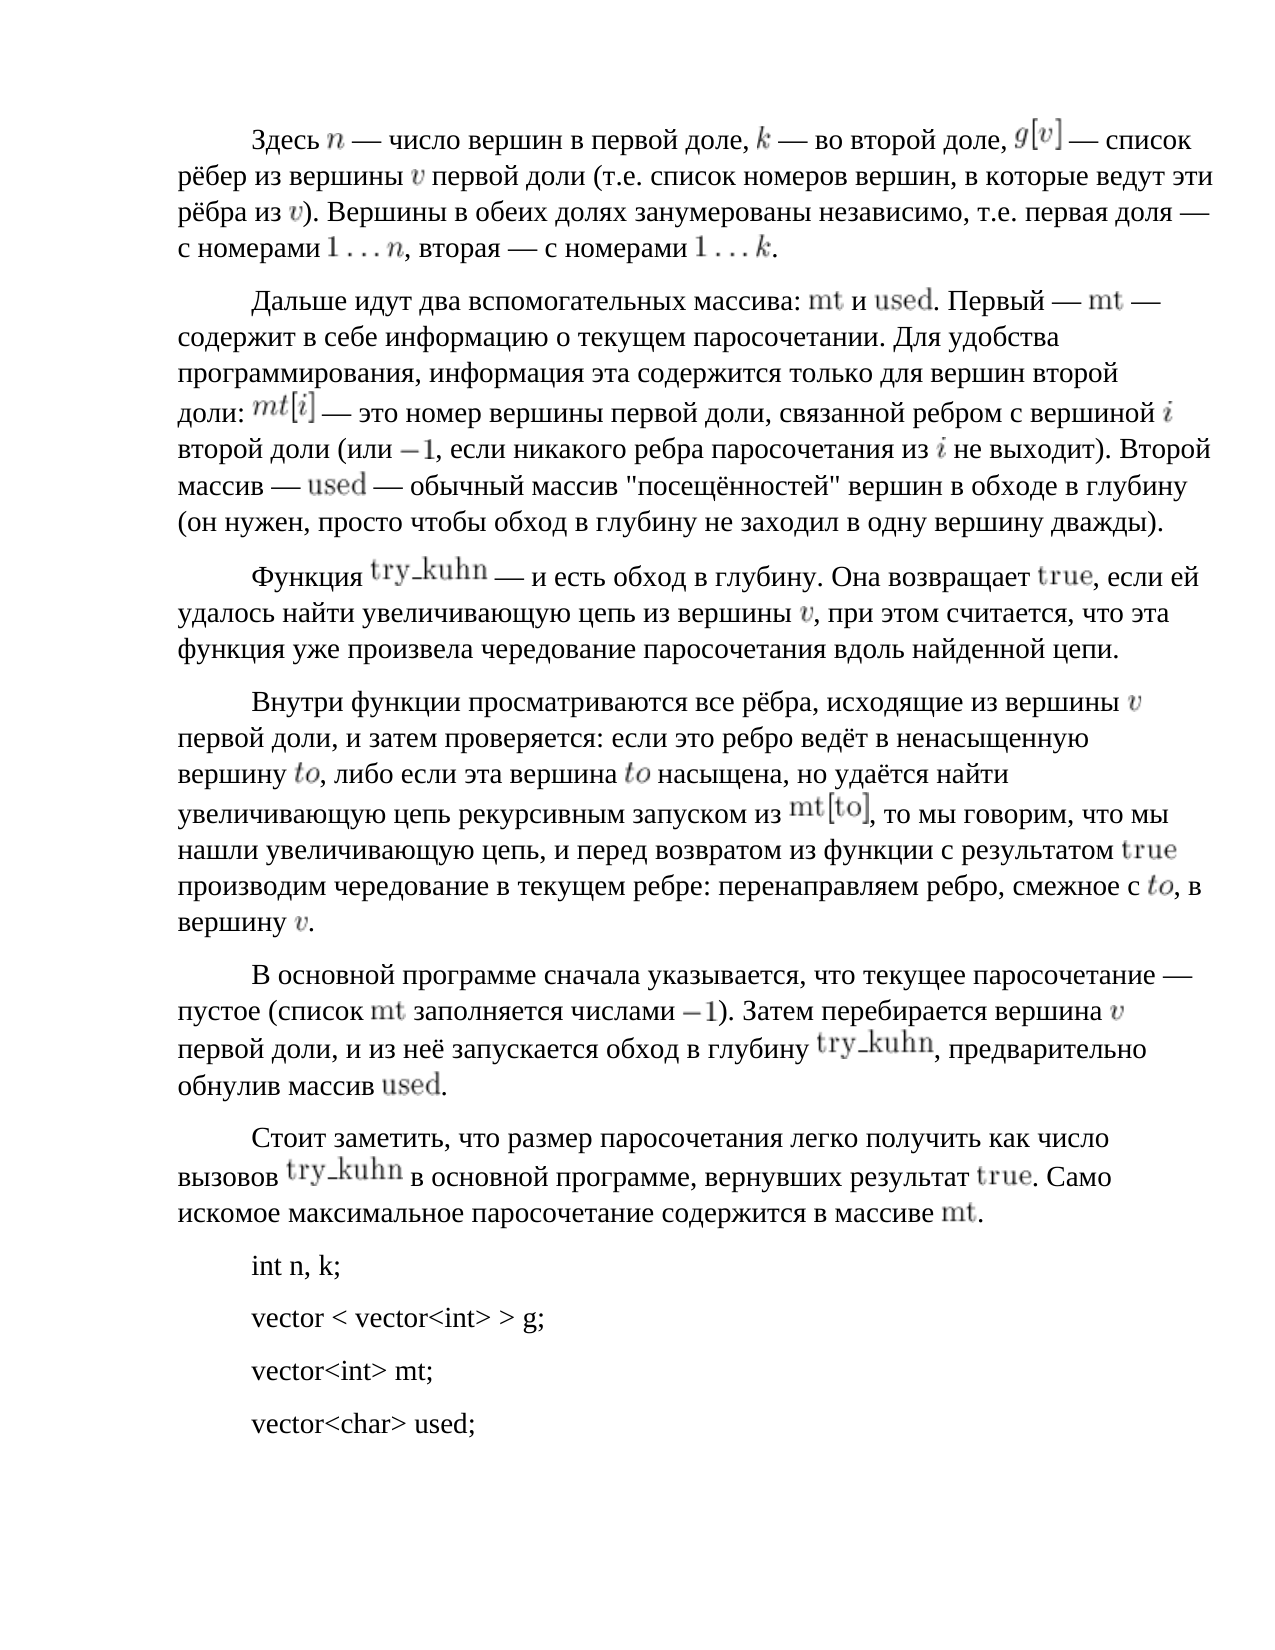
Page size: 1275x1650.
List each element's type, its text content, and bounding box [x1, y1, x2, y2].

picture [370, 556, 488, 586]
text Стоит заметить, что размер паросочетания легко получить как число вызовов в основной программе, вернувших результат . Само искомое максимальное паросочетание содержится в массиве . [177, 1121, 1216, 1228]
picture [370, 1001, 406, 1021]
picture [288, 206, 303, 222]
picture [400, 439, 436, 459]
picture [757, 126, 771, 150]
picture [941, 1202, 977, 1223]
picture [294, 916, 308, 932]
text vector<char> used; [177, 1406, 1216, 1440]
picture [625, 762, 651, 784]
picture [874, 287, 933, 311]
text Внутри функции просматриваются все рёбра, исходящие из вершины первой доли, и затем проверяется: если это ребро ведёт в ненасыщенную вершину , либо если эта вершина насыщена, но удаётся найти увеличивающую цепь рекурсивным запуском из , то мы говорим, что мы нашли увеличивающую цепь, и перед возвратом из функции с результатом производим чередование в текущем ребре: перенаправляем ребро, смежное с , в вершину . [177, 684, 1216, 938]
picture [1162, 401, 1173, 423]
text В основной программе сначала указывается, что текущее паросочетание — пустое (список заполняется числами ). Затем перебирается вершина первой доли, и из неё запускается обход в глубину , предварительно обнулив массив . [177, 957, 1216, 1101]
picture [252, 391, 315, 423]
picture [816, 1029, 934, 1059]
picture [327, 133, 345, 150]
text Функция — и есть обход в глубину. Она возвращает , если ей удалось найти увеличивающую цепь из вершины , при этом считается, что эта функция уже произвела чередование паросочетания вдоль найденной цепи. [177, 557, 1216, 664]
picture [1147, 874, 1174, 896]
picture [307, 471, 367, 496]
picture [1121, 840, 1177, 860]
text vector<int> mt; [177, 1353, 1216, 1387]
text Здесь — число вершин в первой доле, — во второй доле, — список рёбер из вершины первой доли (т.е. список номеров вершин, в которые ведут эти рёбра из ). Вершины в обеих долях занумерованы независимо, т.е. первая доля — с номерами , вторая — с номерами . [177, 118, 1216, 264]
picture [808, 291, 844, 311]
picture [682, 1001, 718, 1021]
picture [1088, 291, 1124, 311]
picture [789, 792, 869, 824]
text Дальше идут два вспомогательных массива: и . Первый — — содержит в себе информацию о текущем паросочетании. Для удобства программирования, информация эта содержится только для вершин второй доли: — это номер вершины первой доли, связанной ребром с вершиной второй доли (или , если никакого ребра паросочетания из не выходит). Второй массив — — обычный массив "посещённостей" вершин в обходе в глубину (он нужен, просто чтобы обход в глубину не заходил в одну вершину дважды). [177, 283, 1216, 537]
picture [1127, 695, 1142, 712]
picture [799, 606, 814, 623]
picture [1014, 118, 1062, 150]
text vector < vector<int> > g; [177, 1301, 1216, 1334]
picture [327, 236, 404, 258]
picture [382, 1071, 441, 1096]
picture [286, 1156, 403, 1186]
text int n, k; [177, 1248, 1216, 1281]
picture [1109, 1005, 1124, 1021]
picture [410, 169, 425, 186]
picture [695, 234, 771, 258]
picture [294, 762, 320, 784]
picture [936, 437, 946, 459]
picture [977, 1166, 1032, 1186]
picture [1037, 566, 1093, 586]
